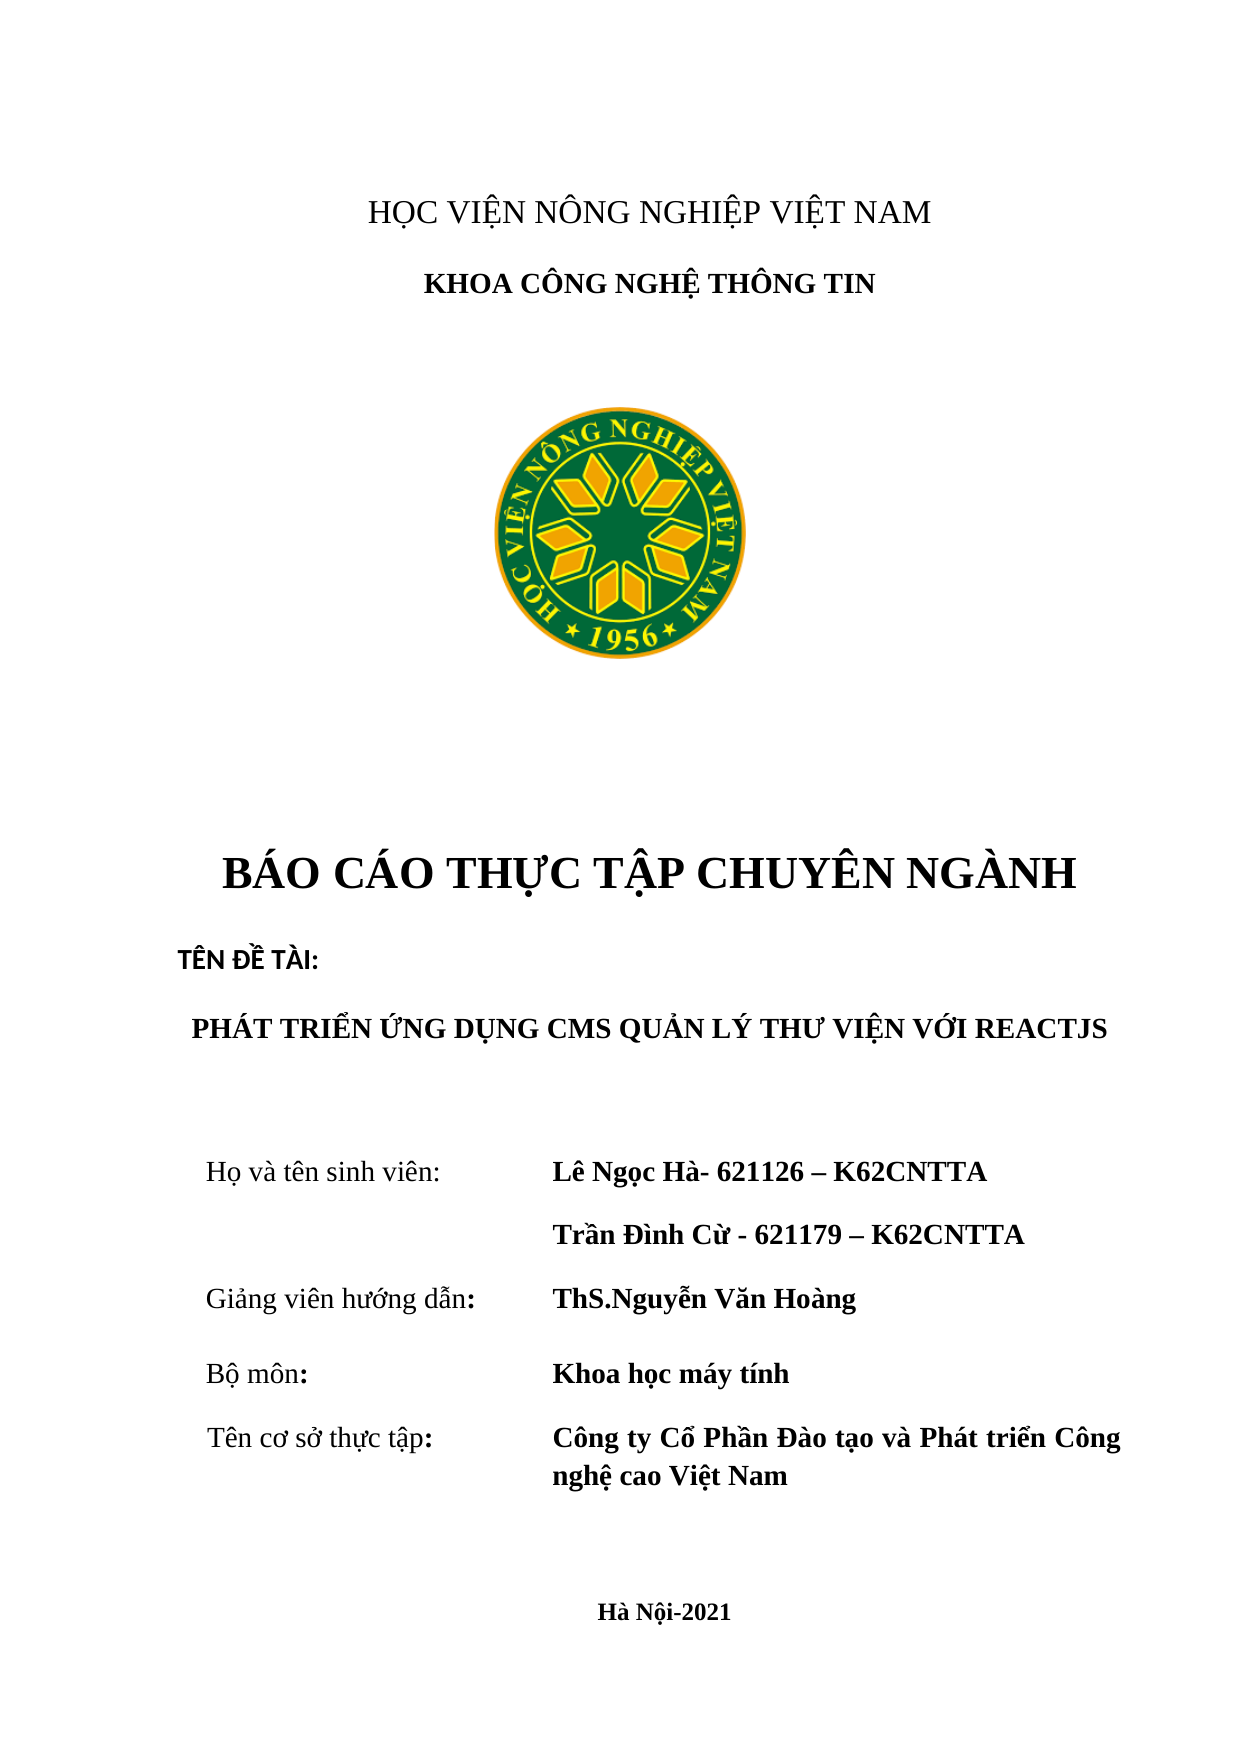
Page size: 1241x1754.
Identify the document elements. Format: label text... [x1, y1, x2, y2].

text BÁO CÁO THỰC TẬP CHUYÊN NGÀNH [177, 846, 1122, 898]
text Bộ môn: Khoa học máy tính [206, 1356, 1122, 1390]
text Họ và tên sinh viên: Lê Ngọc Hà- 621126 – K62CNTTA [206, 1154, 1122, 1187]
text Giảng viên hướng dẫn: ThS.Nguyễn Văn Hoàng [206, 1281, 1122, 1314]
text Tên cơ sở thực tập: Công ty Cổ Phần Đào tạo và Phát triển Công nghệ cao Việt Nam [207, 1420, 1122, 1492]
text HỌC VIỆN NÔNG NGHIỆP VIỆT NAM [177, 192, 1122, 231]
text Hà Nội-2021 [207, 1597, 1122, 1626]
picture [494, 407, 746, 659]
text Trần Đình Cừ - 621179 – K62CNTTA [427, 1217, 1122, 1251]
text TÊN ĐỀ TÀI: [177, 941, 1122, 977]
text KHOA CÔNG NGHỆ THÔNG TIN [177, 266, 1122, 300]
text PHÁT TRIỂN ỨNG DỤNG CMS QUẢN LÝ THƯ VIỆN VỚI REACTJS [177, 1012, 1122, 1045]
